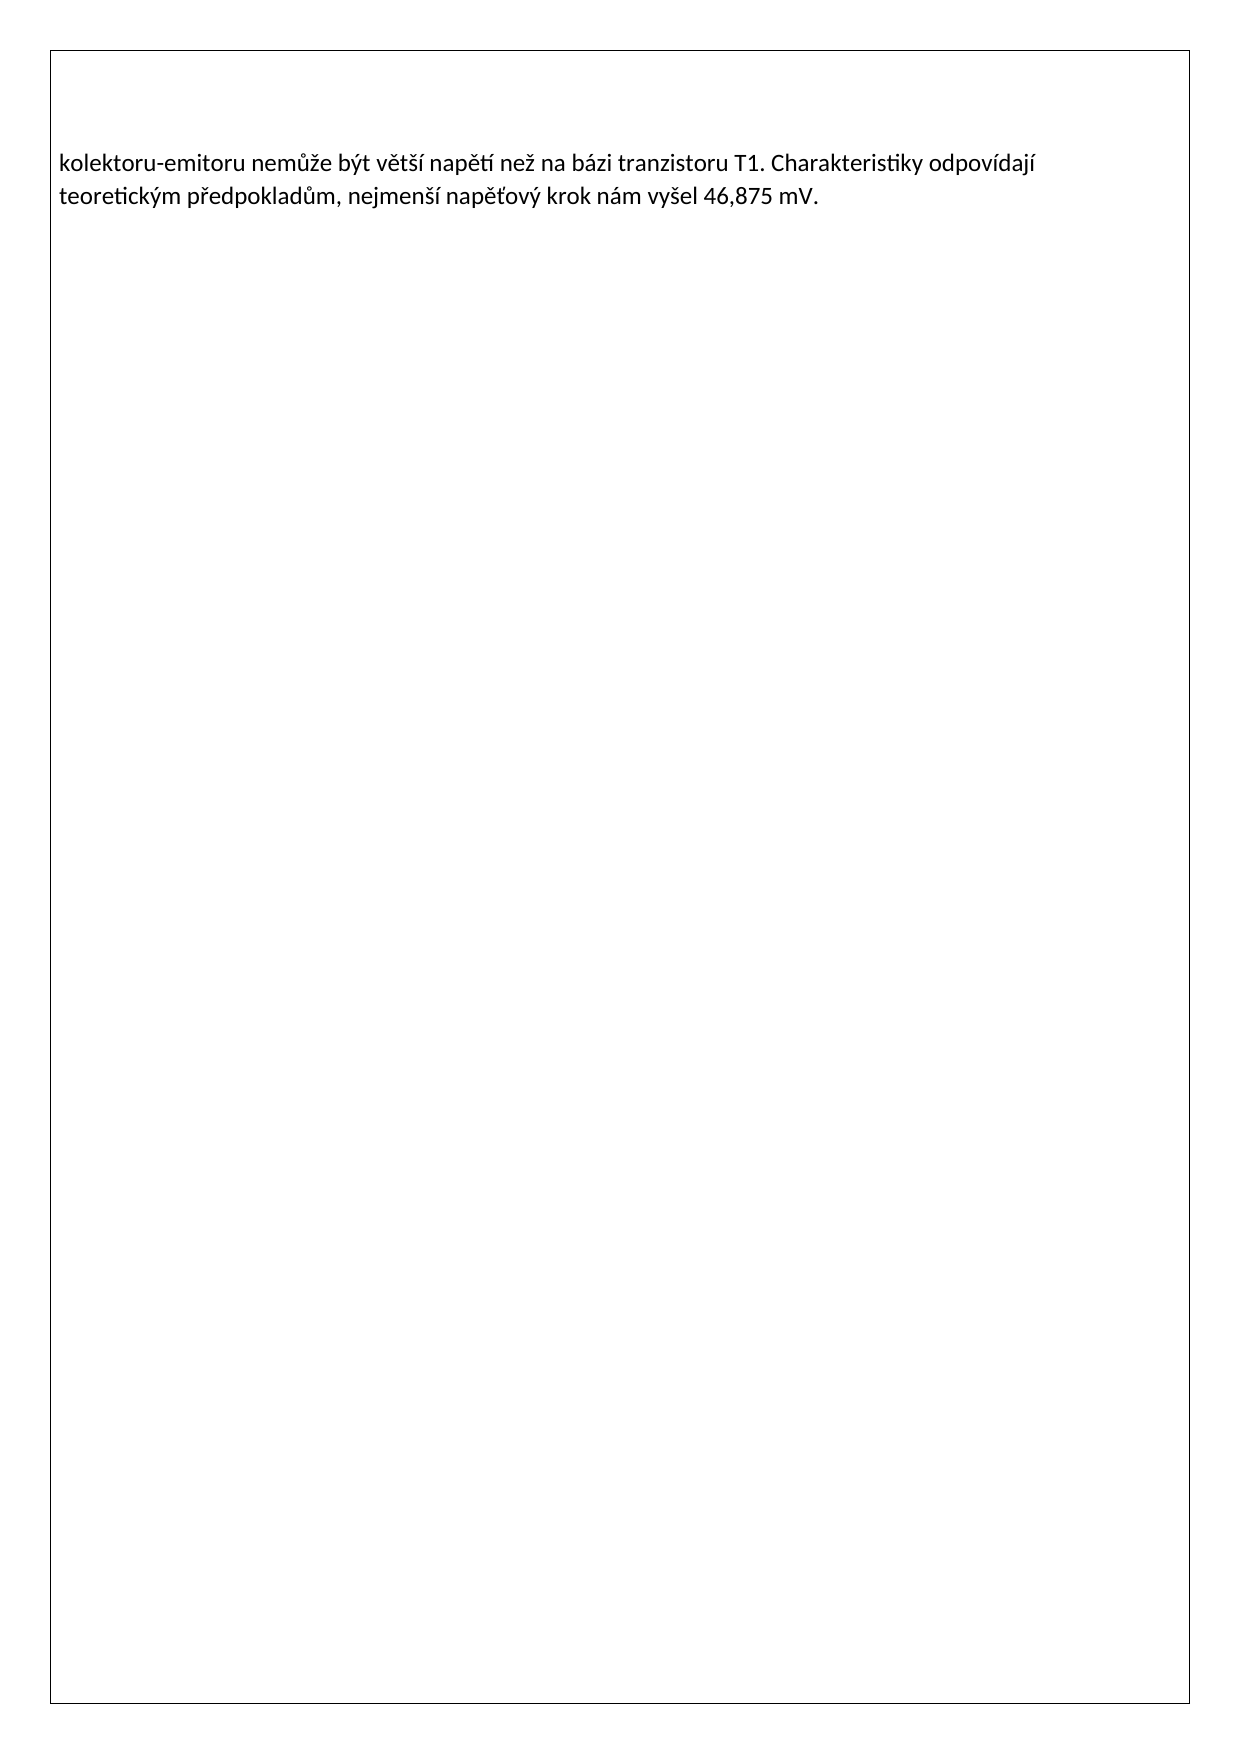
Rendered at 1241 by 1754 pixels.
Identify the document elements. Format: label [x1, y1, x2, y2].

text [59, 148, 1093, 211]
